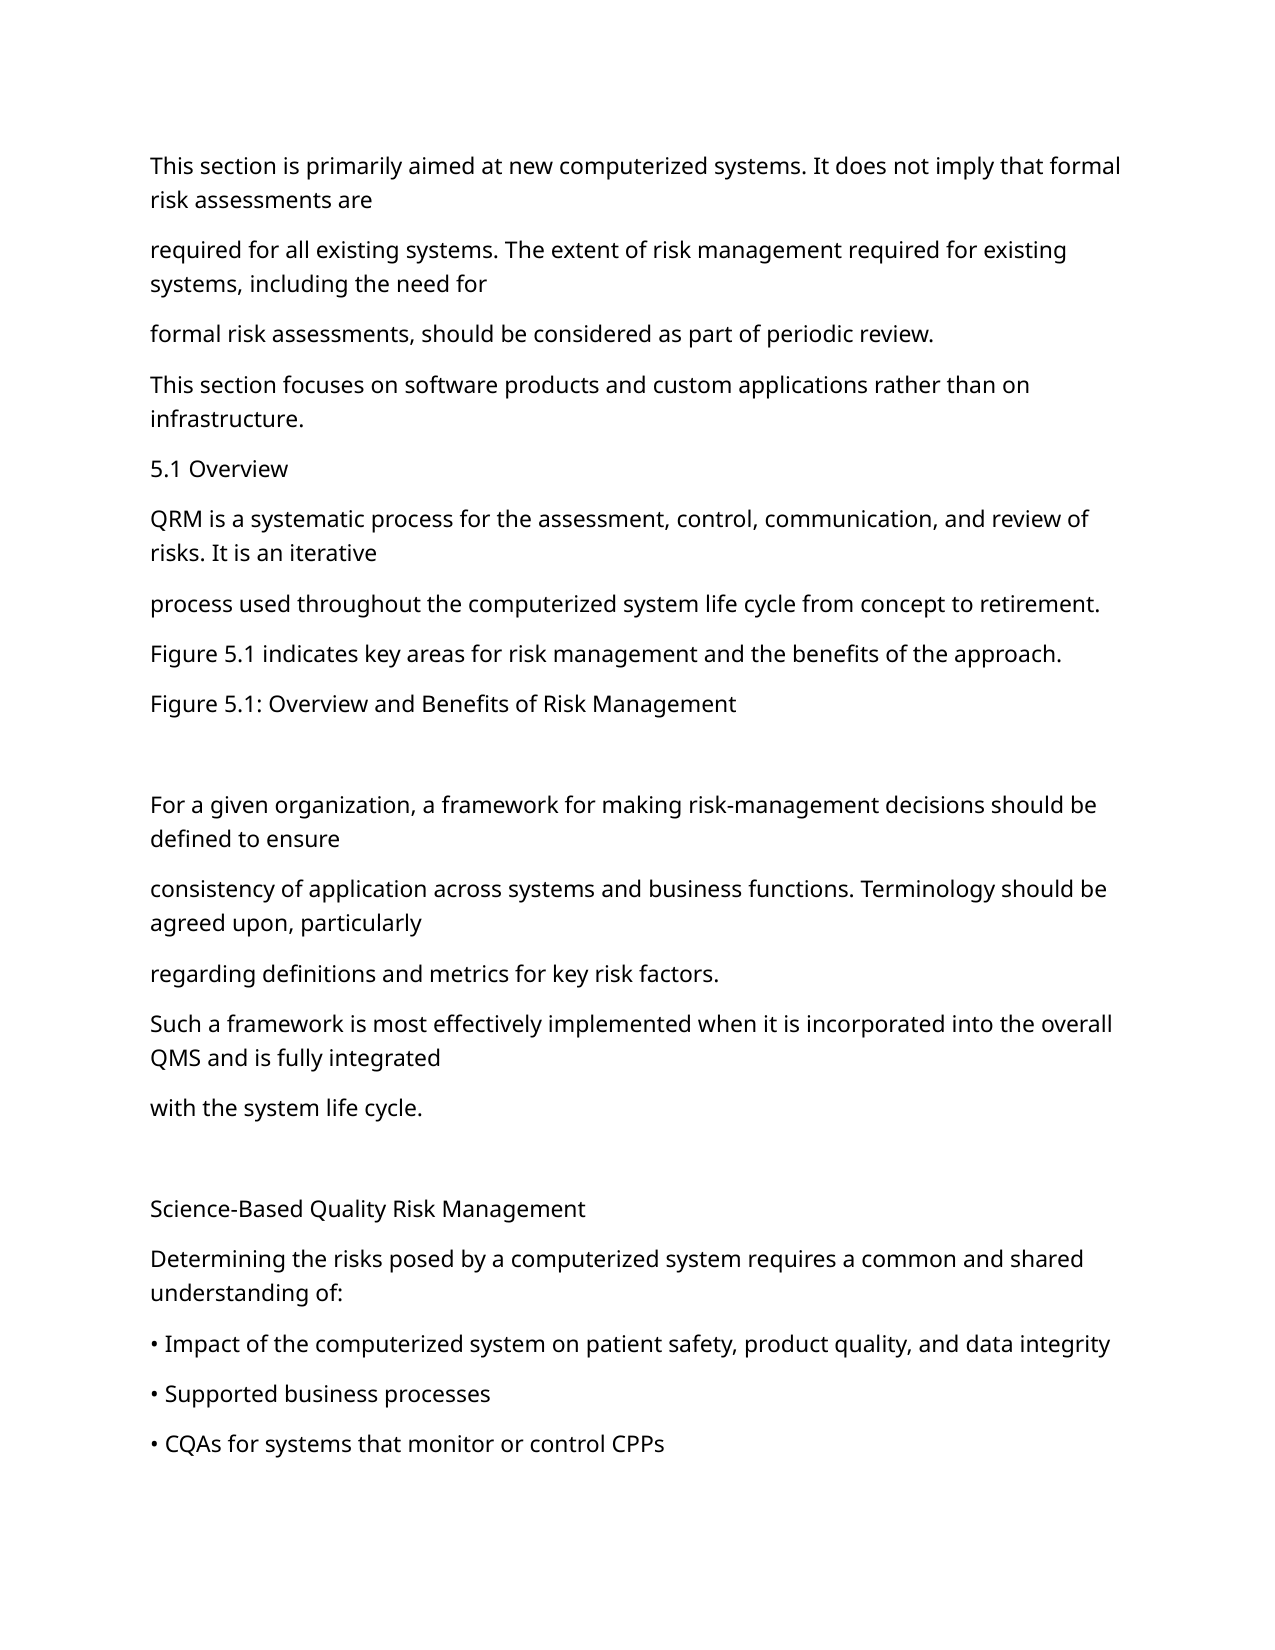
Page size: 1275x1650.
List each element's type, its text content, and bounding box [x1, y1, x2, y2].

text formal risk assessments, should be considered as part of periodic review. [150, 318, 1125, 349]
text • CQAs for systems that monitor or control CPPs [150, 1428, 1125, 1459]
text • Impact of the computerized system on patient safety, product quality, and data integrity [150, 1327, 1125, 1359]
text This section is primarily aimed at new computerized systems. It does not imply that formal risk assessments are [150, 150, 1125, 215]
text 5.1 Overview [150, 453, 1125, 484]
text This section focuses on software products and custom applications rather than on infrastructure. [150, 369, 1125, 434]
text process used throughout the computerized system life cycle from concept to retirement. [150, 587, 1125, 619]
text Figure 5.1 indicates key areas for risk management and the benefits of the approach. [150, 638, 1125, 669]
text QRM is a systematic process for the assessment, control, communication, and review of risks. It is an iterative [150, 503, 1125, 568]
text Such a framework is most effectively implemented when it is incorporated into the overall QMS and is fully integrated [150, 1008, 1125, 1073]
text Figure 5.1: Overview and Benefits of Risk Management [150, 688, 1125, 719]
text required for all existing systems. The extent of risk management required for existing systems, including the need for [150, 234, 1125, 299]
text Science-Based Quality Risk Management [150, 1193, 1125, 1224]
text with the system life cycle. [150, 1092, 1125, 1123]
text consistency of application across systems and business functions. Terminology should be agreed upon, particularly [150, 873, 1125, 938]
text For a given organization, a framework for making risk-management decisions should be defined to ensure [150, 789, 1125, 854]
text • Supported business processes [150, 1378, 1125, 1409]
text Determining the risks posed by a computerized system requires a common and shared understanding of: [150, 1243, 1125, 1308]
text regarding definitions and metrics for key risk factors. [150, 957, 1125, 989]
